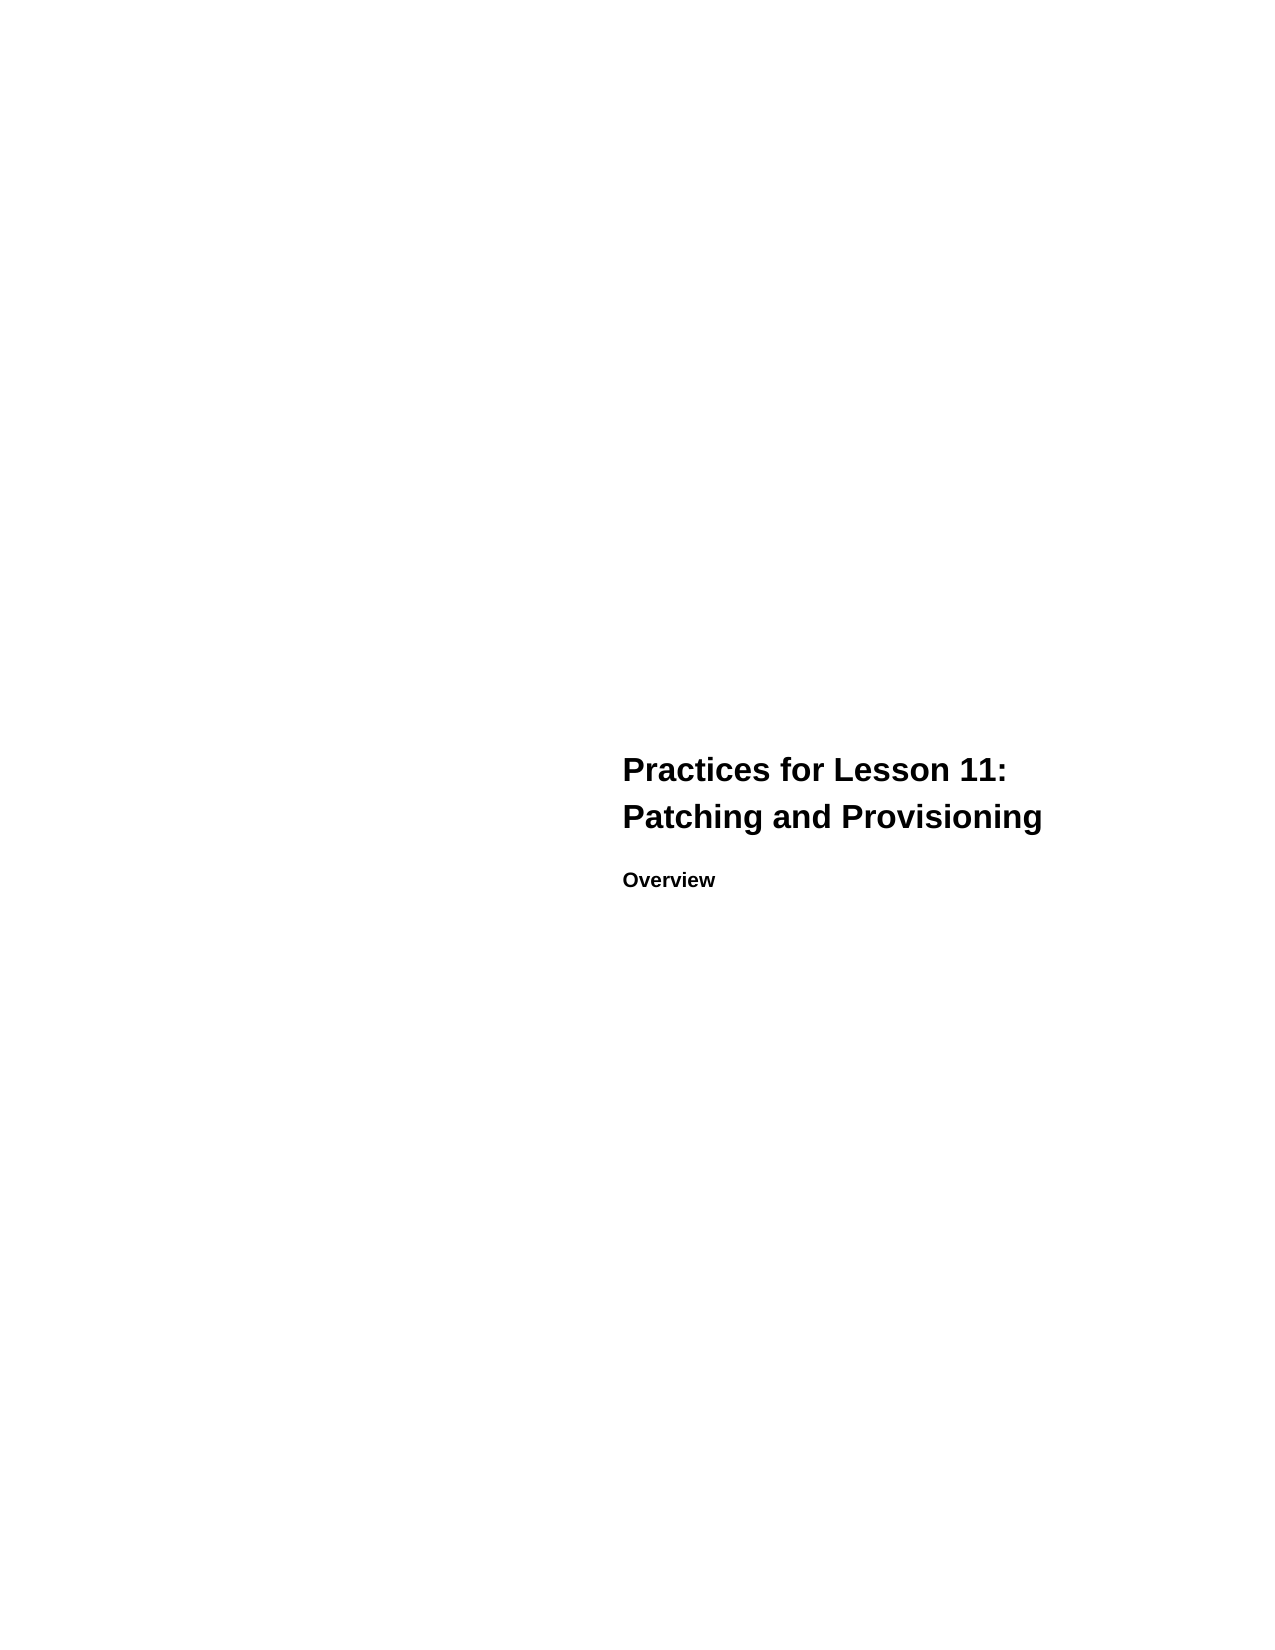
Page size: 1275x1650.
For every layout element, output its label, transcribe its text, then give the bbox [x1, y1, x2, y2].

text Overview [622, 868, 1223, 892]
subtitle Practices for Lesson 11: Patching and Provisioning [622, 750, 1044, 836]
